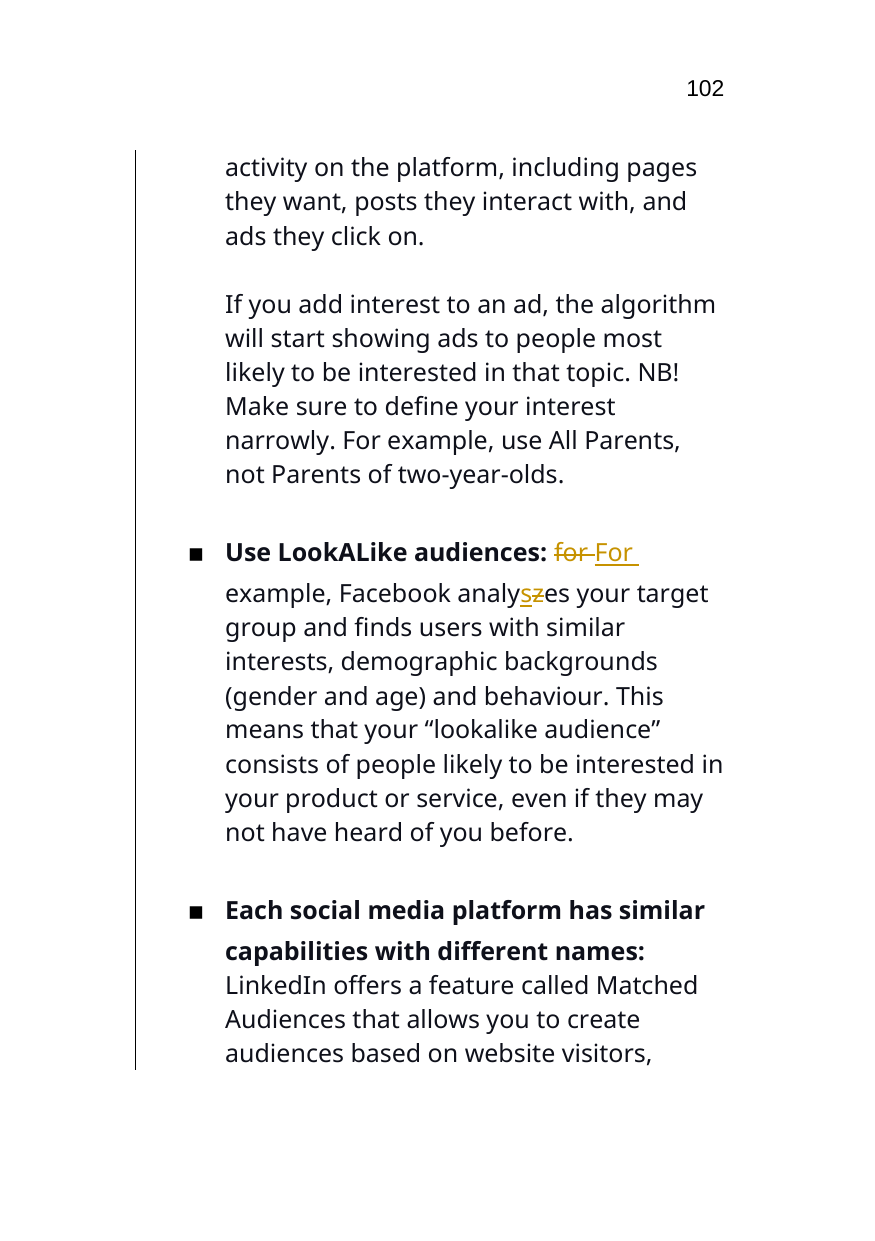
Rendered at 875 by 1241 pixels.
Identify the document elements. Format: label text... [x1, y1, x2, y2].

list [187, 150, 724, 252]
text If you add interest to an ad, the algorithm will start showing ads to people most likely to be interested in that topic. NB! Make sure to define your interest narrowly. For example, use All Parents, not Parents of two-year-olds. [225, 286, 724, 491]
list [187, 882, 724, 1070]
list Use LookALike audiences: example, Facebook analyes your target group and finds users with similar interests, demographic backgrounds (gender and age) and behaviour. This means that your “lookalike audience” consists of people likely to be interested in your product or service, even if they may not have heard of you before. [187, 525, 724, 848]
